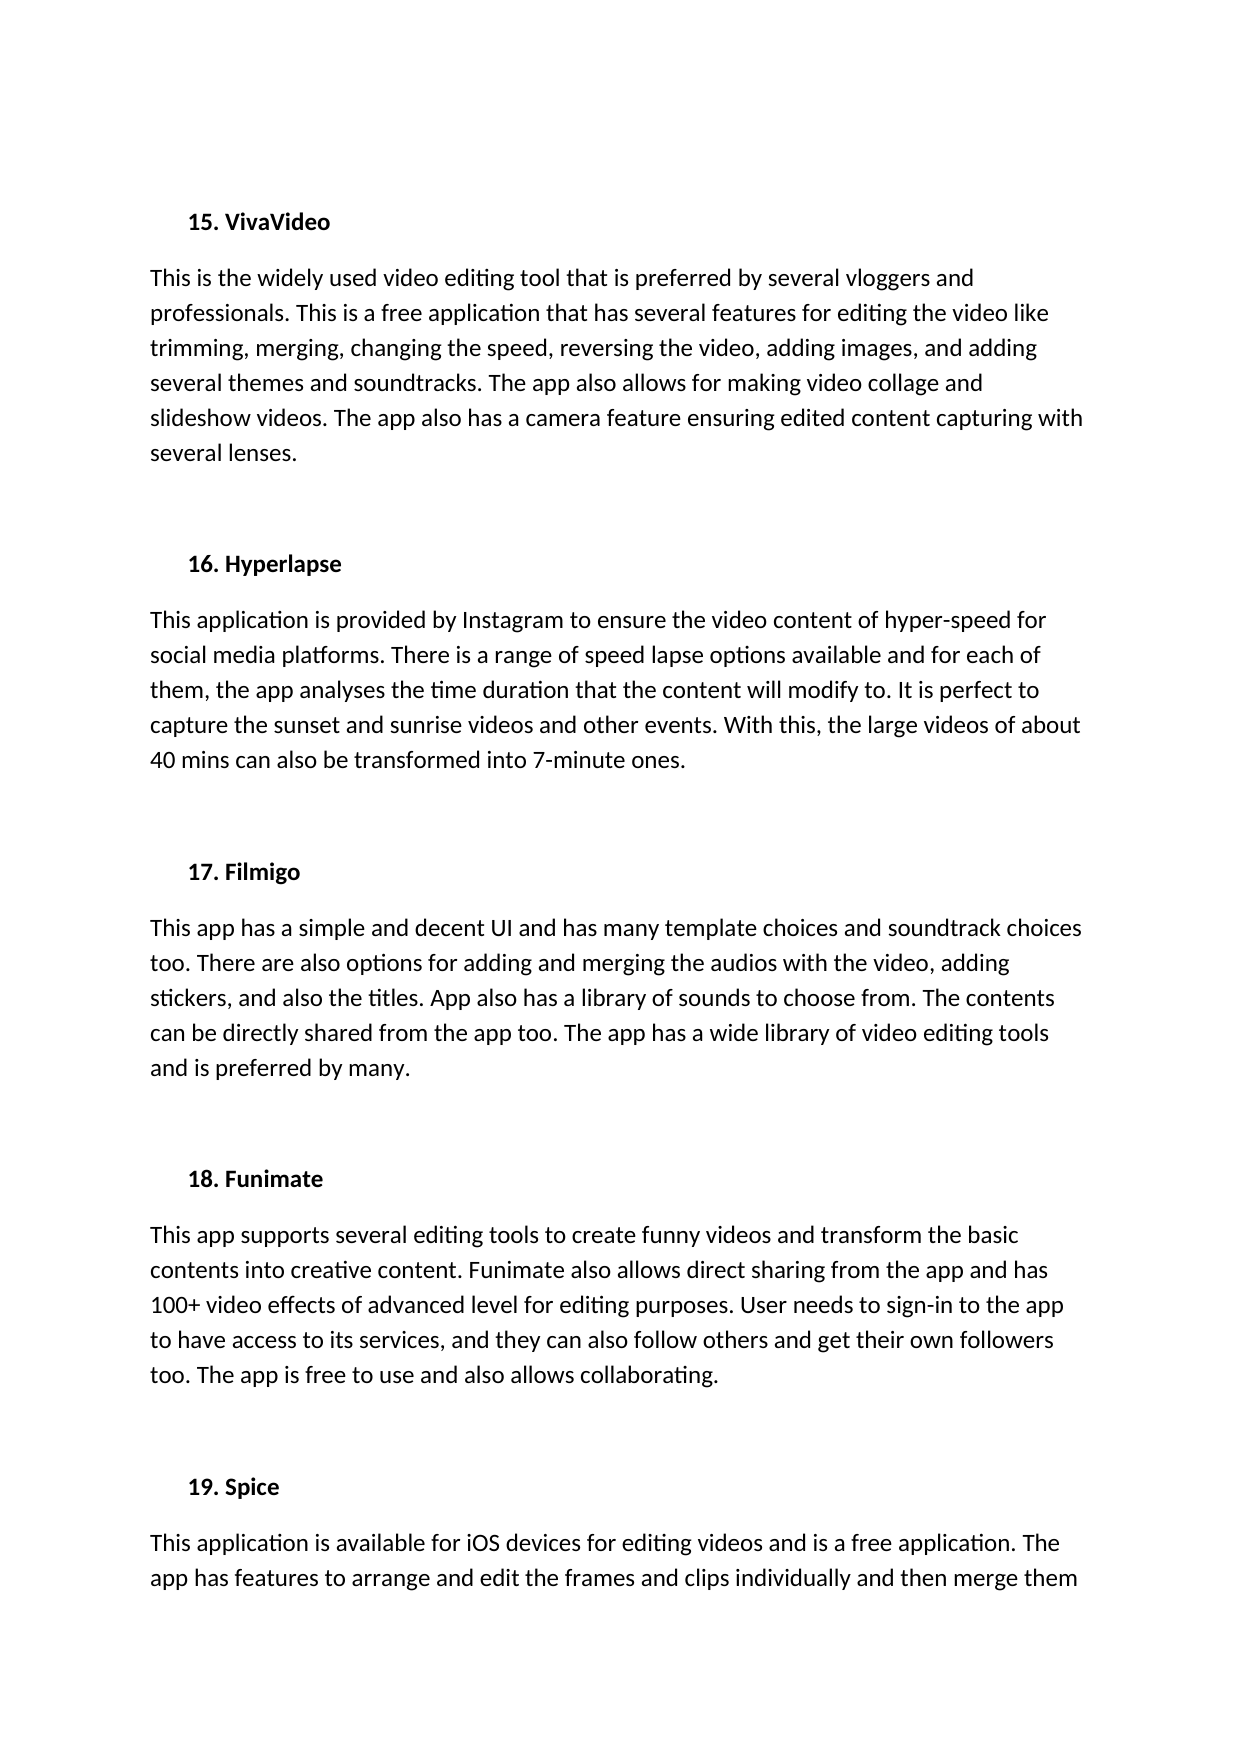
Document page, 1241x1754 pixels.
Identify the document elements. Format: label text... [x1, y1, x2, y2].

list VivaVideo [187, 206, 1090, 236]
list Hyperlapse [187, 548, 1090, 579]
text This app has a simple and decent UI and has many template choices and soundtrack choices too. There are also options for adding and merging the audios with the video, adding stickers, and also the titles. App also has a library of sounds to choose from. The contents can be directly shared from the app too. The app has a wide library of video editing tools and is preferred by many. [150, 912, 1090, 1082]
text This app supports several editing tools to create funny videos and transform the basic contents into creative content. Funimate also allows direct sharing from the app and has 100+ video effects of advanced level for editing purposes. User needs to sign-in to the app to have access to its services, and they can also follow others and get their own followers too. The app is free to use and also allows collaborating. [150, 1219, 1090, 1390]
text This application is provided by Instagram to ensure the video content of hyper-speed for social media platforms. There is a range of speed lapse options available and for each of them, the app analyses the time duration that the content will modify to. It is perfect to capture the sunset and sunrise videos and other events. With this, the large videos of about 40 mins can also be transformed into 7-minute ones. [150, 604, 1090, 775]
text This is the widely used video editing tool that is preferred by several vloggers and professionals. This is a free application that has several features for editing the video like trimming, merging, changing the speed, reversing the video, adding images, and adding several themes and soundtracks. The app also allows for making video collage and slideshow videos. The app also has a camera feature ensuring edited content capturing with several lenses. [150, 262, 1090, 467]
list Filmigo [187, 856, 1090, 886]
list Funimate [187, 1163, 1090, 1194]
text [150, 1527, 1090, 1592]
list Spice [187, 1471, 1090, 1501]
